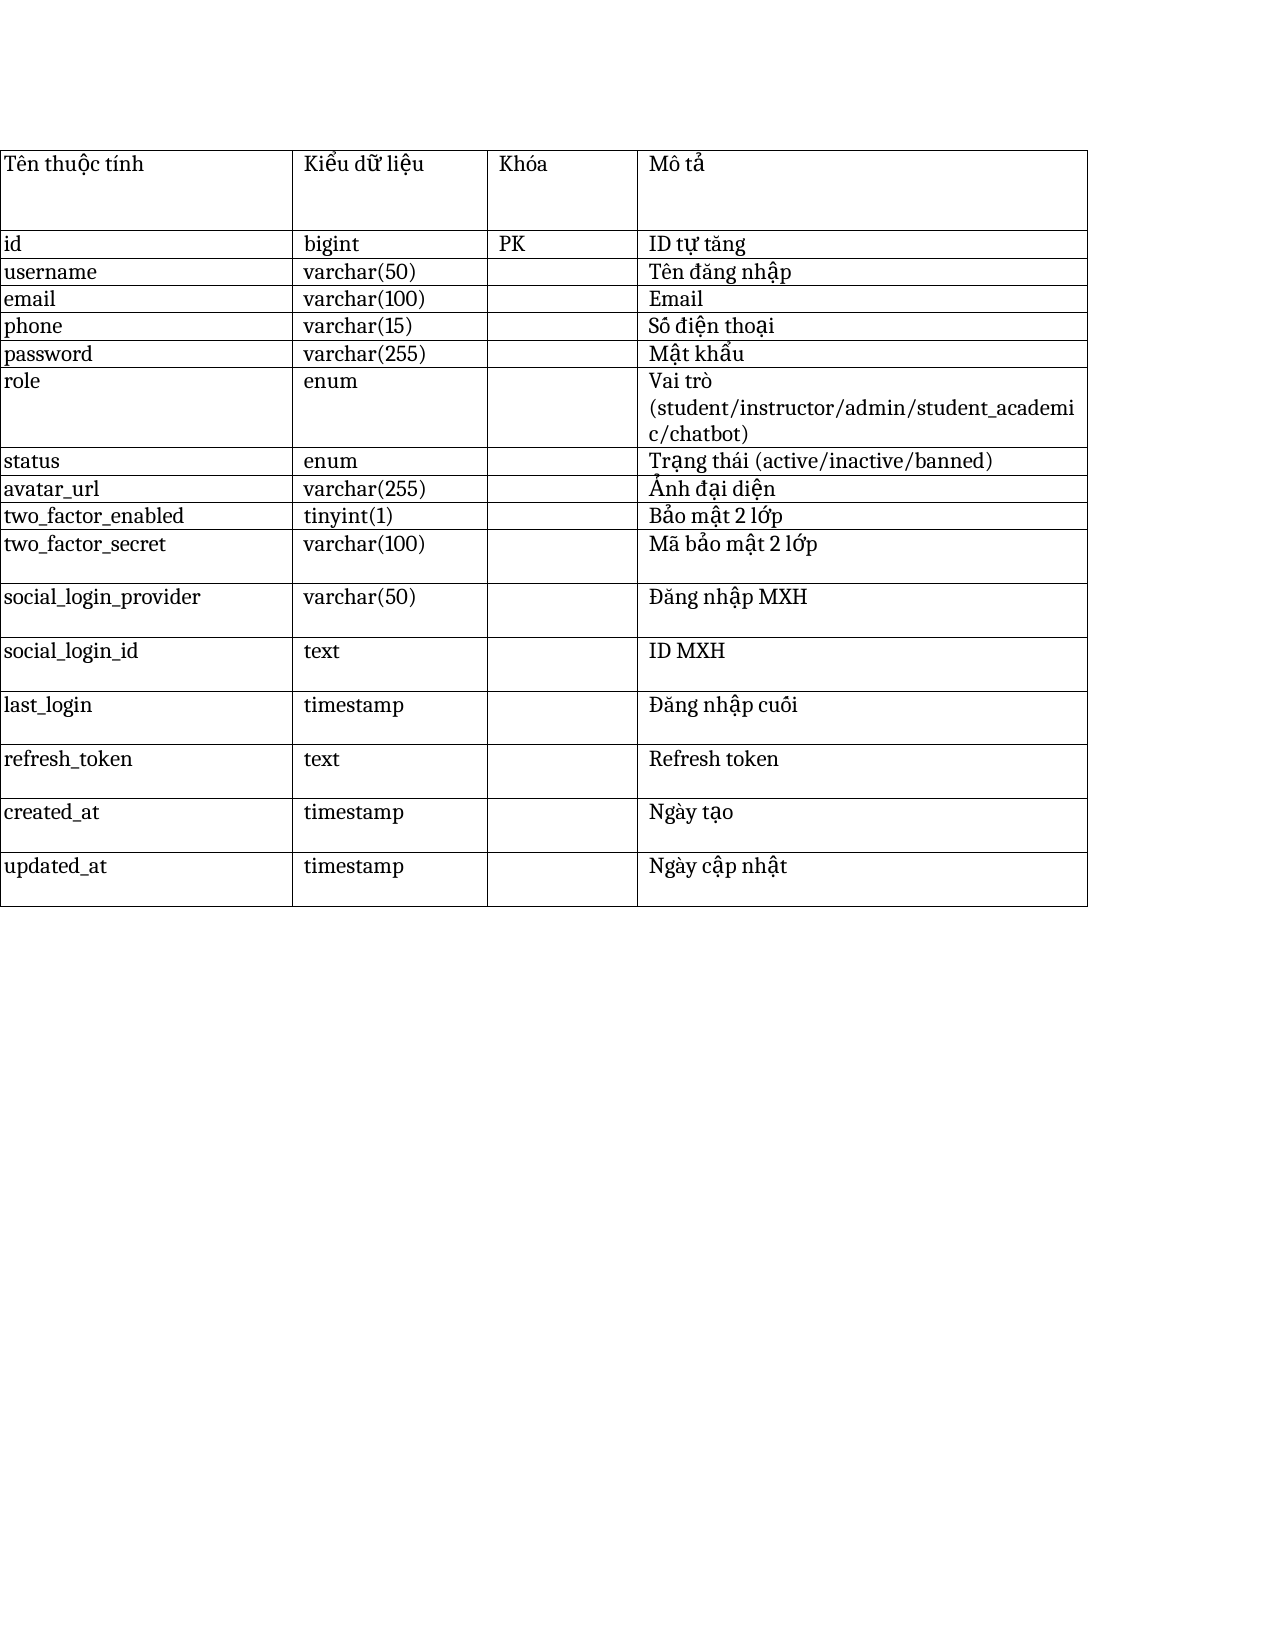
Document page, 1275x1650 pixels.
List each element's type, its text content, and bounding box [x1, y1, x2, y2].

table_cell two_factor_enabled [1, 503, 292, 529]
table_cell varchar(50) [293, 584, 487, 637]
table_cell text [293, 638, 487, 691]
table_cell Mật khẩu [638, 341, 1087, 367]
table_cell updated_at [1, 853, 292, 906]
table_cell tinyint(1) [293, 503, 487, 529]
table_cell timestamp [293, 853, 487, 906]
table_cell varchar(100) [293, 530, 487, 583]
table_cell [488, 530, 637, 583]
table_cell Refresh token [638, 745, 1087, 798]
table_cell last_login [1, 692, 292, 744]
table_cell social_login_id [1, 638, 292, 691]
table_cell Bảo mật 2 lớp [638, 503, 1087, 529]
table_cell refresh_token [1, 745, 292, 798]
table_header Tên thuộc tính [1, 151, 292, 230]
table_cell [488, 286, 637, 312]
table_cell text [293, 745, 487, 798]
table_cell bigint [293, 231, 487, 257]
table_cell [488, 503, 637, 529]
table_cell [488, 368, 637, 447]
table_cell password [1, 341, 292, 367]
table_cell enum [293, 368, 487, 447]
table_cell enum [293, 448, 487, 474]
table_cell [488, 259, 637, 285]
table_cell Vai trò (student/instructor/admin/student_academic/chatbot) [638, 368, 1087, 447]
table_cell [488, 745, 637, 798]
table_cell created_at [1, 799, 292, 852]
table_cell [488, 799, 637, 852]
table_cell Mã bảo mật 2 lớp [638, 530, 1087, 583]
table_cell [488, 584, 637, 637]
table_cell ID tự tăng [638, 231, 1087, 257]
table_cell [488, 476, 637, 502]
table_cell varchar(255) [293, 341, 487, 367]
table_cell [488, 341, 637, 367]
table_cell [488, 313, 637, 340]
table_cell [488, 638, 637, 691]
table_cell [488, 448, 637, 474]
table_cell varchar(255) [293, 476, 487, 502]
table_cell phone [1, 313, 292, 340]
table_cell PK [488, 231, 637, 257]
table_cell varchar(15) [293, 313, 487, 340]
table_cell Trạng thái (active/inactive/banned) [638, 448, 1087, 474]
table_cell timestamp [293, 799, 487, 852]
table_cell varchar(50) [293, 259, 487, 285]
table_cell Ảnh đại diện [638, 476, 1087, 502]
table_cell avatar_url [1, 476, 292, 502]
table_cell id [1, 231, 292, 257]
table_cell two_factor_secret [1, 530, 292, 583]
table_cell Tên đăng nhập [638, 259, 1087, 285]
table_cell email [1, 286, 292, 312]
table_cell username [1, 259, 292, 285]
table_header Khóa [488, 151, 637, 230]
table_cell Ngày tạo [638, 799, 1087, 852]
table_cell ID MXH [638, 638, 1087, 691]
table_cell Ngày cập nhật [638, 853, 1087, 906]
table_cell Đăng nhập cuối [638, 692, 1087, 744]
table_cell varchar(100) [293, 286, 487, 312]
table_header Kiểu dữ liệu [293, 151, 487, 230]
table_cell timestamp [293, 692, 487, 744]
table_cell Đăng nhập MXH [638, 584, 1087, 637]
table_cell status [1, 448, 292, 474]
table_cell social_login_provider [1, 584, 292, 637]
table_cell [488, 853, 637, 906]
table_cell role [1, 368, 292, 447]
table_cell Số điện thoại [638, 313, 1087, 340]
table_cell [488, 692, 637, 744]
table_header Mô tả [638, 151, 1087, 230]
table_cell Email [638, 286, 1087, 312]
